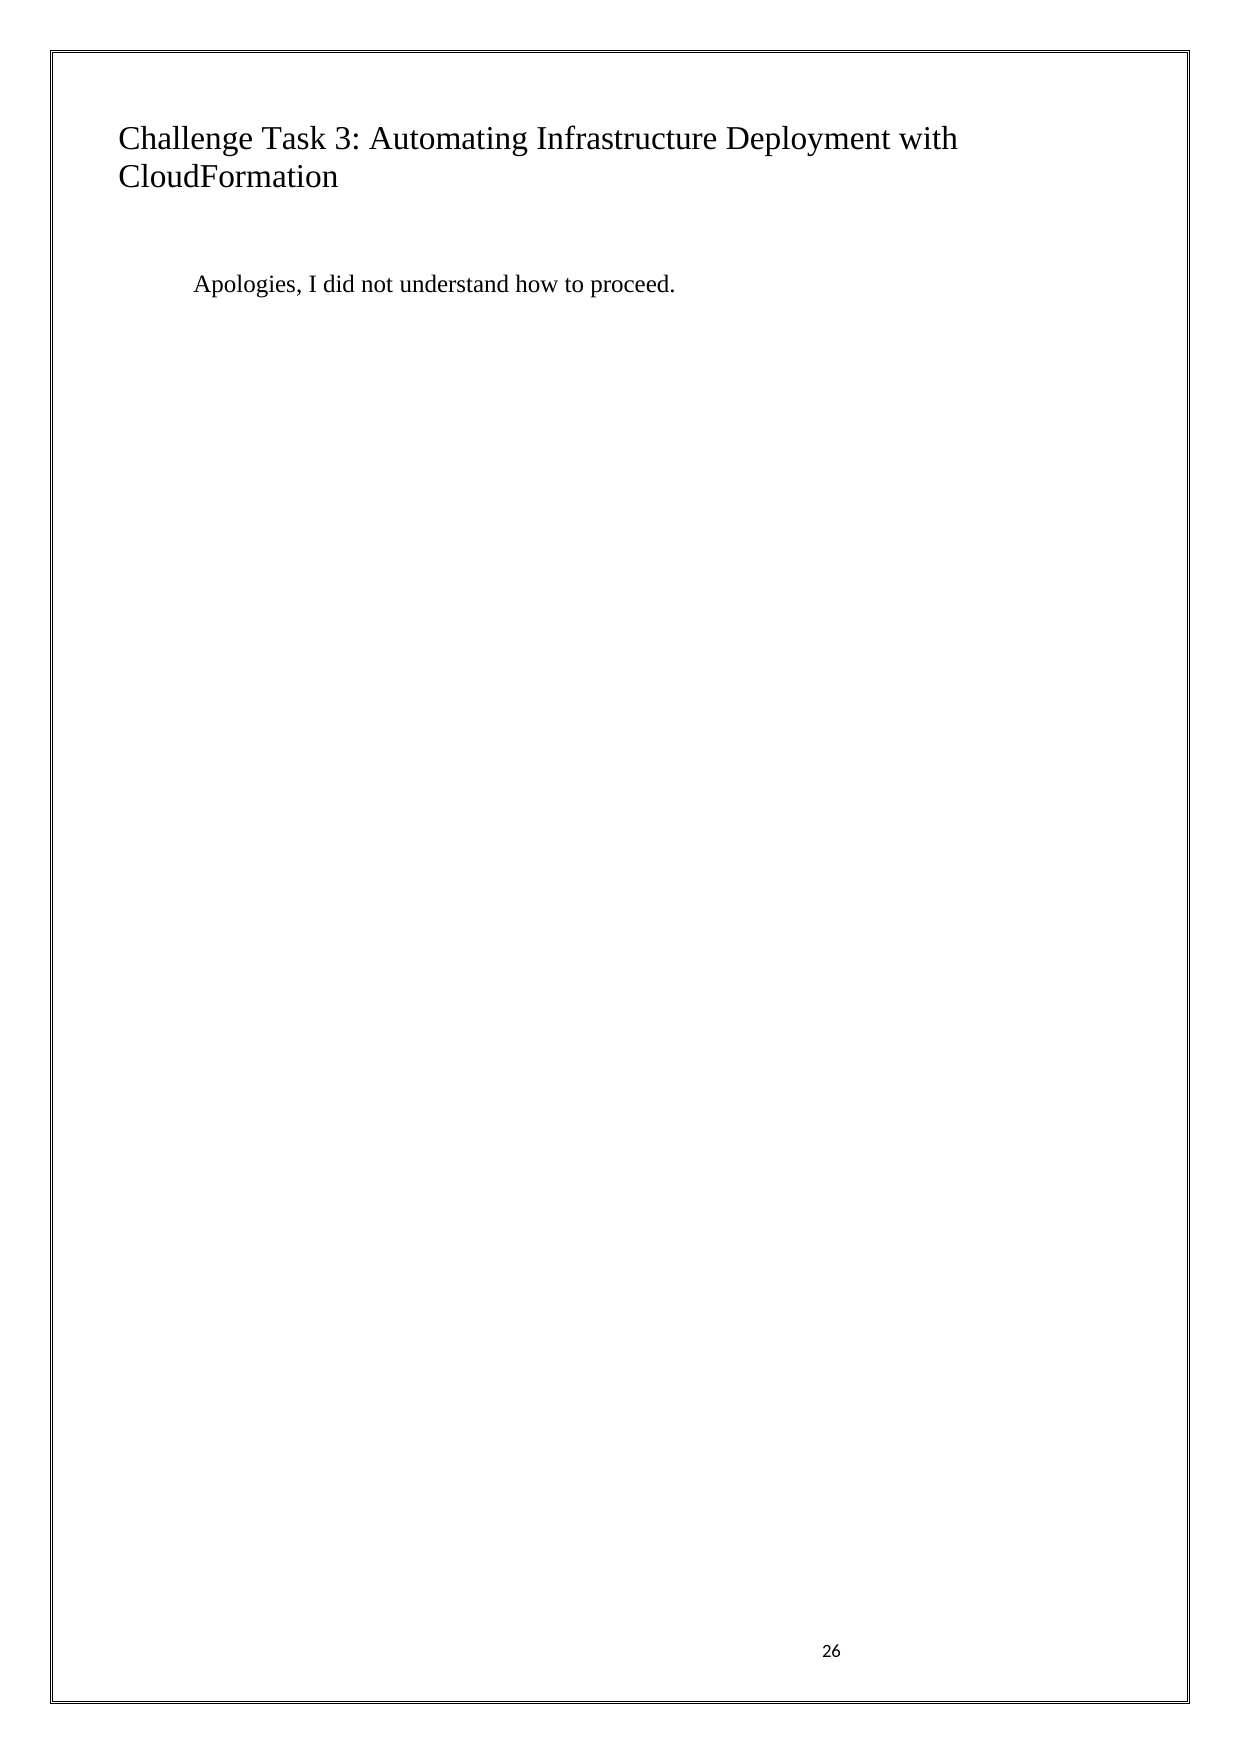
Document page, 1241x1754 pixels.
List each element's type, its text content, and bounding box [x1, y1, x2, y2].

list Apologies, I did not understand how to proceed. [118, 269, 1122, 298]
text Challenge Task 3: Automating Infrastructure Deployment with CloudFormation [118, 118, 1122, 195]
